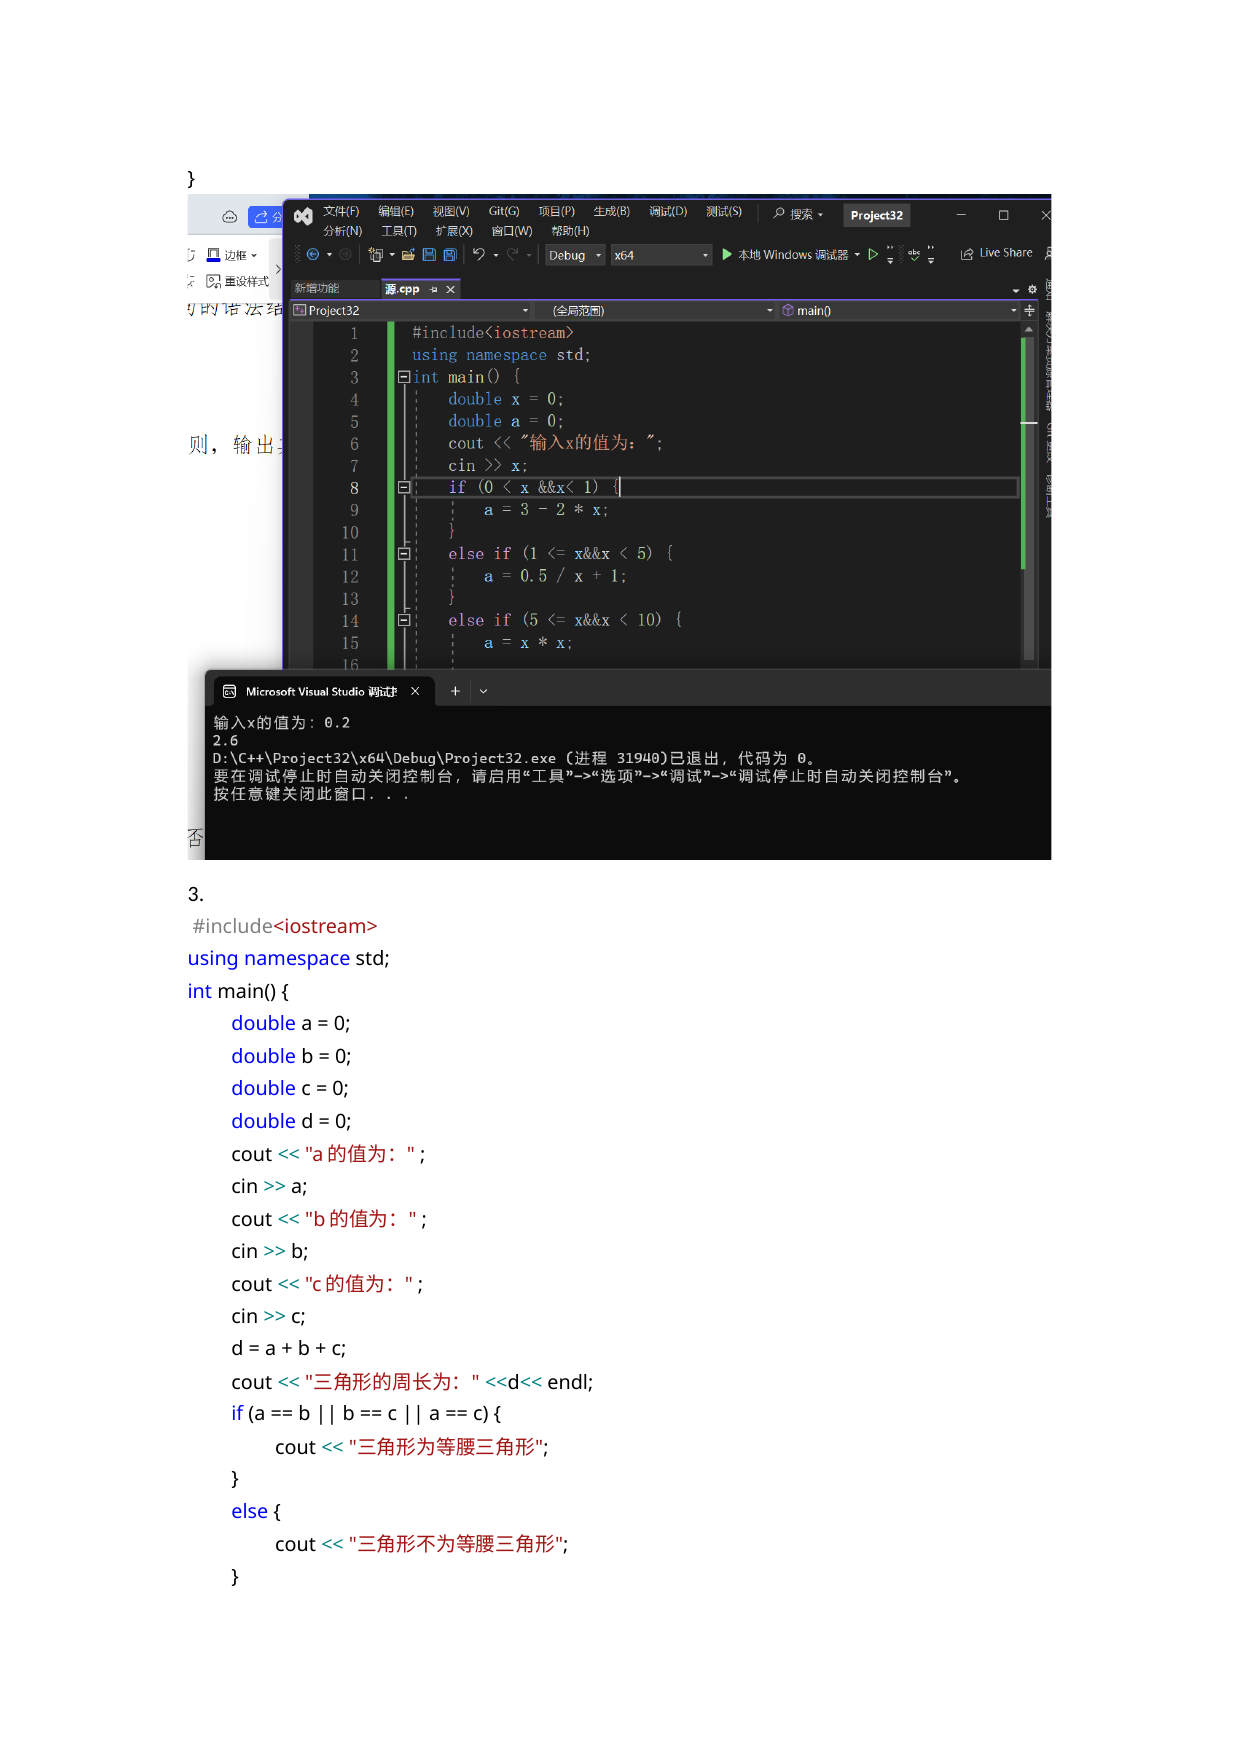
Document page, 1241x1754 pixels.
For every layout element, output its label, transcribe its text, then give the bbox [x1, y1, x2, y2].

text cout << "c的值为：" ; [187, 1267, 1053, 1299]
text cin >> a; [187, 1169, 1053, 1202]
text double c = 0; [187, 1072, 1053, 1104]
text cin >> b; [187, 1234, 1053, 1267]
text } [187, 1559, 1053, 1592]
text d = a + b + c; [187, 1332, 1053, 1364]
text double b = 0; [187, 1039, 1053, 1072]
text cout << "三角形为等腰三角形"; [187, 1429, 1053, 1462]
text else { [187, 1494, 1053, 1527]
text using namespace std; [187, 942, 1053, 974]
text cout << "三角形的周长为：" <<d<< endl; [187, 1364, 1053, 1397]
text cin >> c; [187, 1299, 1053, 1332]
text cout << "a的值为：" ; [187, 1137, 1053, 1169]
text cout << "b的值为：" ; [187, 1202, 1053, 1234]
text double d = 0; [187, 1104, 1053, 1137]
text if (a == b || b == c || a == c) { [187, 1397, 1053, 1429]
text 3. [187, 877, 1053, 909]
text } [187, 1462, 1053, 1494]
text int main() { [187, 974, 1053, 1007]
text double a = 0; [187, 1007, 1053, 1039]
text #include<iostream> [187, 909, 1053, 942]
picture [187, 194, 1052, 860]
text cout << "三角形不为等腰三角形"; [187, 1527, 1053, 1559]
